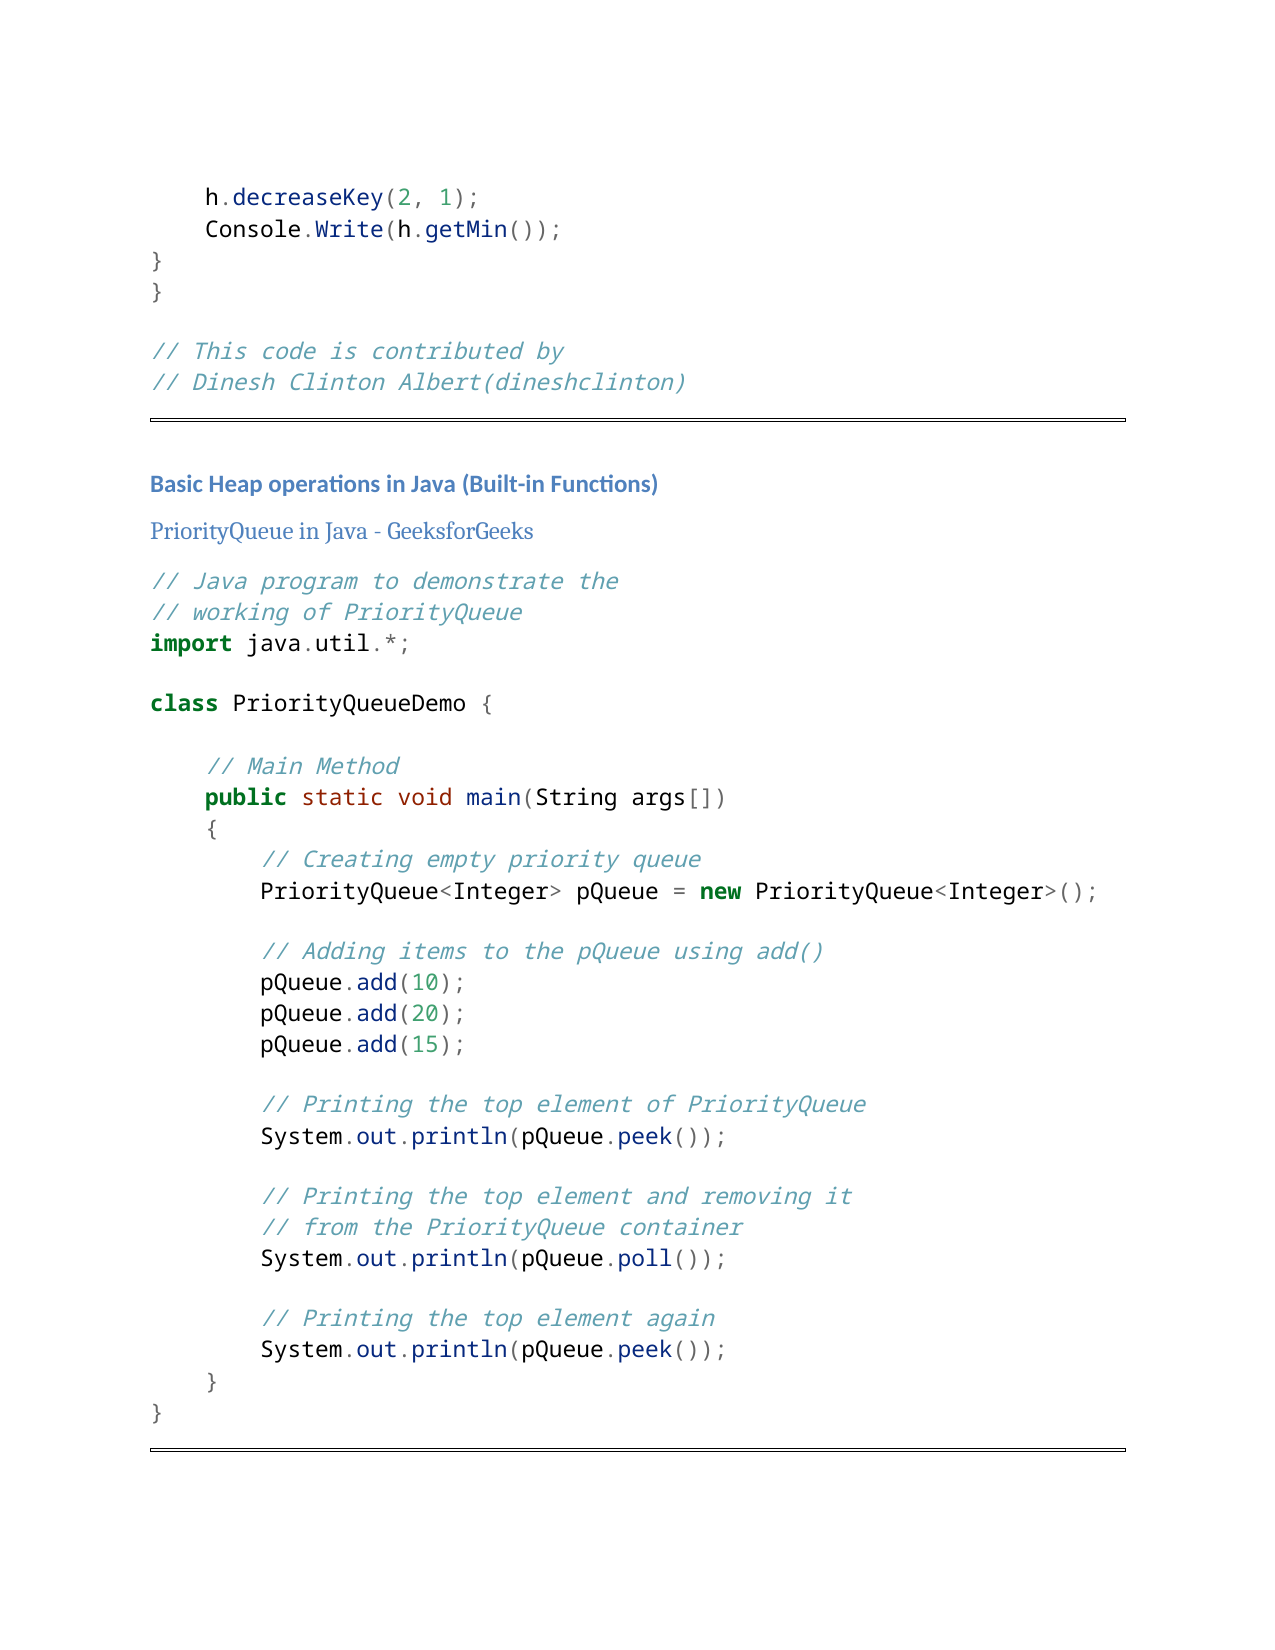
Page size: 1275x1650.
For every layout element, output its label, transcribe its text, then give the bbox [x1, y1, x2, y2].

subtitle Basic Heap operations in Java (Built-in Functions) [150, 468, 1125, 498]
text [150, 150, 1125, 397]
text // Java program to demonstrate the // working of PriorityQueue import java.util.*; class PriorityQueueDemo { // Main Method public static void main(String args[]) { // Creating empty priority queue PriorityQueue<Integer> pQueue = new PriorityQueue<Integer>(); // Adding items to the pQueue using add() pQueue.add(10); pQueue.add(20); pQueue.add(15); // Printing the top element of PriorityQueue System.out.println(pQueue.peek()); // Printing the top element and removing it // from the PriorityQueue container System.out.println(pQueue.poll()); // Printing the top element again System.out.println(pQueue.peek()); } } [150, 565, 1125, 1427]
text PriorityQueue in Java - GeeksforGeeks [150, 517, 1125, 546]
